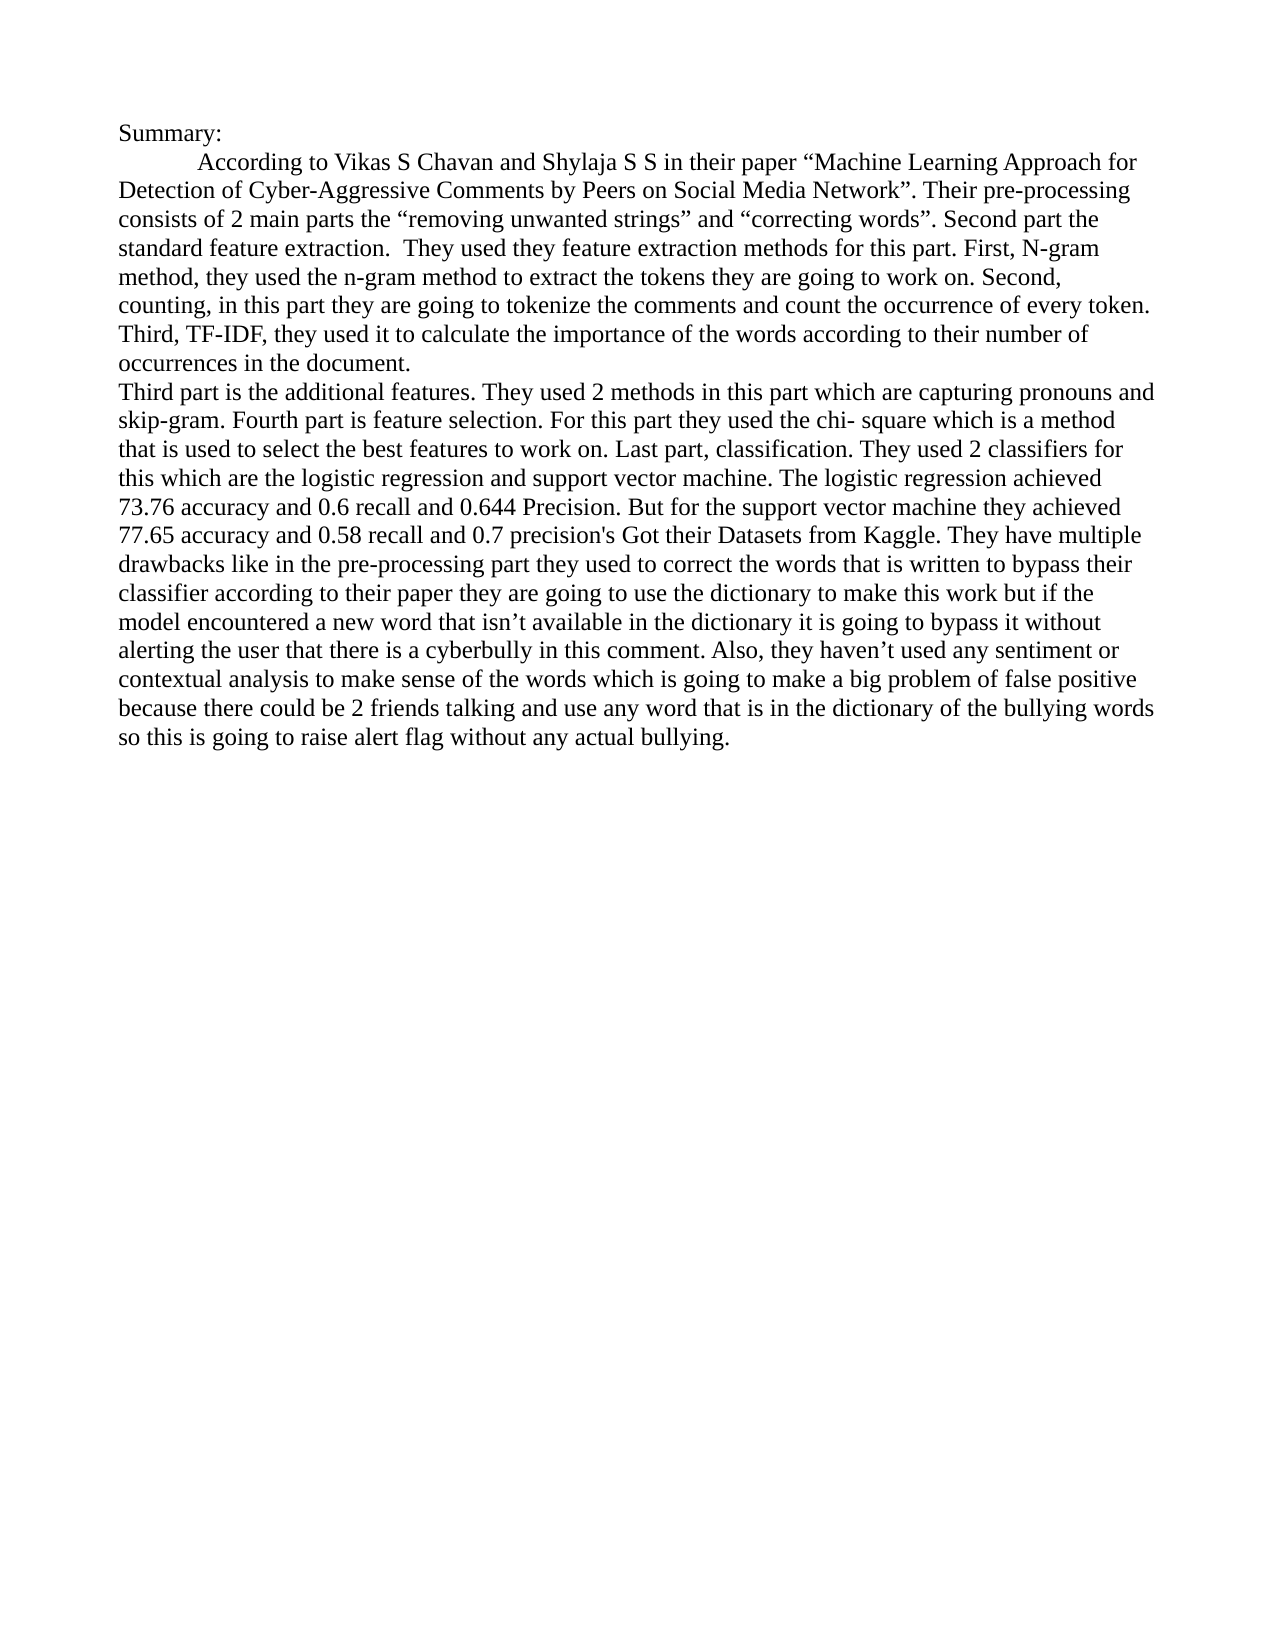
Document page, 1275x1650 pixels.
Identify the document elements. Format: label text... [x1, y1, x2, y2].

text According to Vikas S Chavan and Shylaja S S in their paper “Machine Learning Approach for Detection of Cyber-Aggressive Comments by Peers on Social Media Network”. Their pre-processing consists of 2 main parts the “removing unwanted strings” and “correcting words”. Second part the standard feature extraction. They used they feature extraction methods for this part. First, N-gram method, they used the n-gram method to extract the tokens they are going to work on. Second, counting, in this part they are going to tokenize the comments and count the occurrence of every token. Third, TF-IDF, they used it to calculate the importance of the words according to their number of occurrences in the document. [118, 147, 1157, 377]
text Summary: [118, 118, 1157, 147]
text Third part is the additional features. They used 2 methods in this part which are capturing pronouns and skip-gram. Fourth part is feature selection. For this part they used the chi- square which is a method that is used to select the best features to work on. Last part, classification. They used 2 classifiers for this which are the logistic regression and support vector machine. The logistic regression achieved 73.76 accuracy and 0.6 recall and 0.644 Precision. But for the support vector machine they achieved 77.65 accuracy and 0.58 recall and 0.7 precision's Got their Datasets from Kaggle. They have multiple drawbacks like in the pre-processing part they used to correct the words that is written to bypass their classifier according to their paper they are going to use the dictionary to make this work but if the model encountered a new word that isn’t available in the dictionary it is going to bypass it without alerting the user that there is a cyberbully in this comment. Also, they haven’t used any sentiment or contextual analysis to make sense of the words which is going to make a big problem of false positive because there could be 2 friends talking and use any word that is in the dictionary of the bullying words so this is going to raise alert flag without any actual bullying. [118, 377, 1157, 751]
